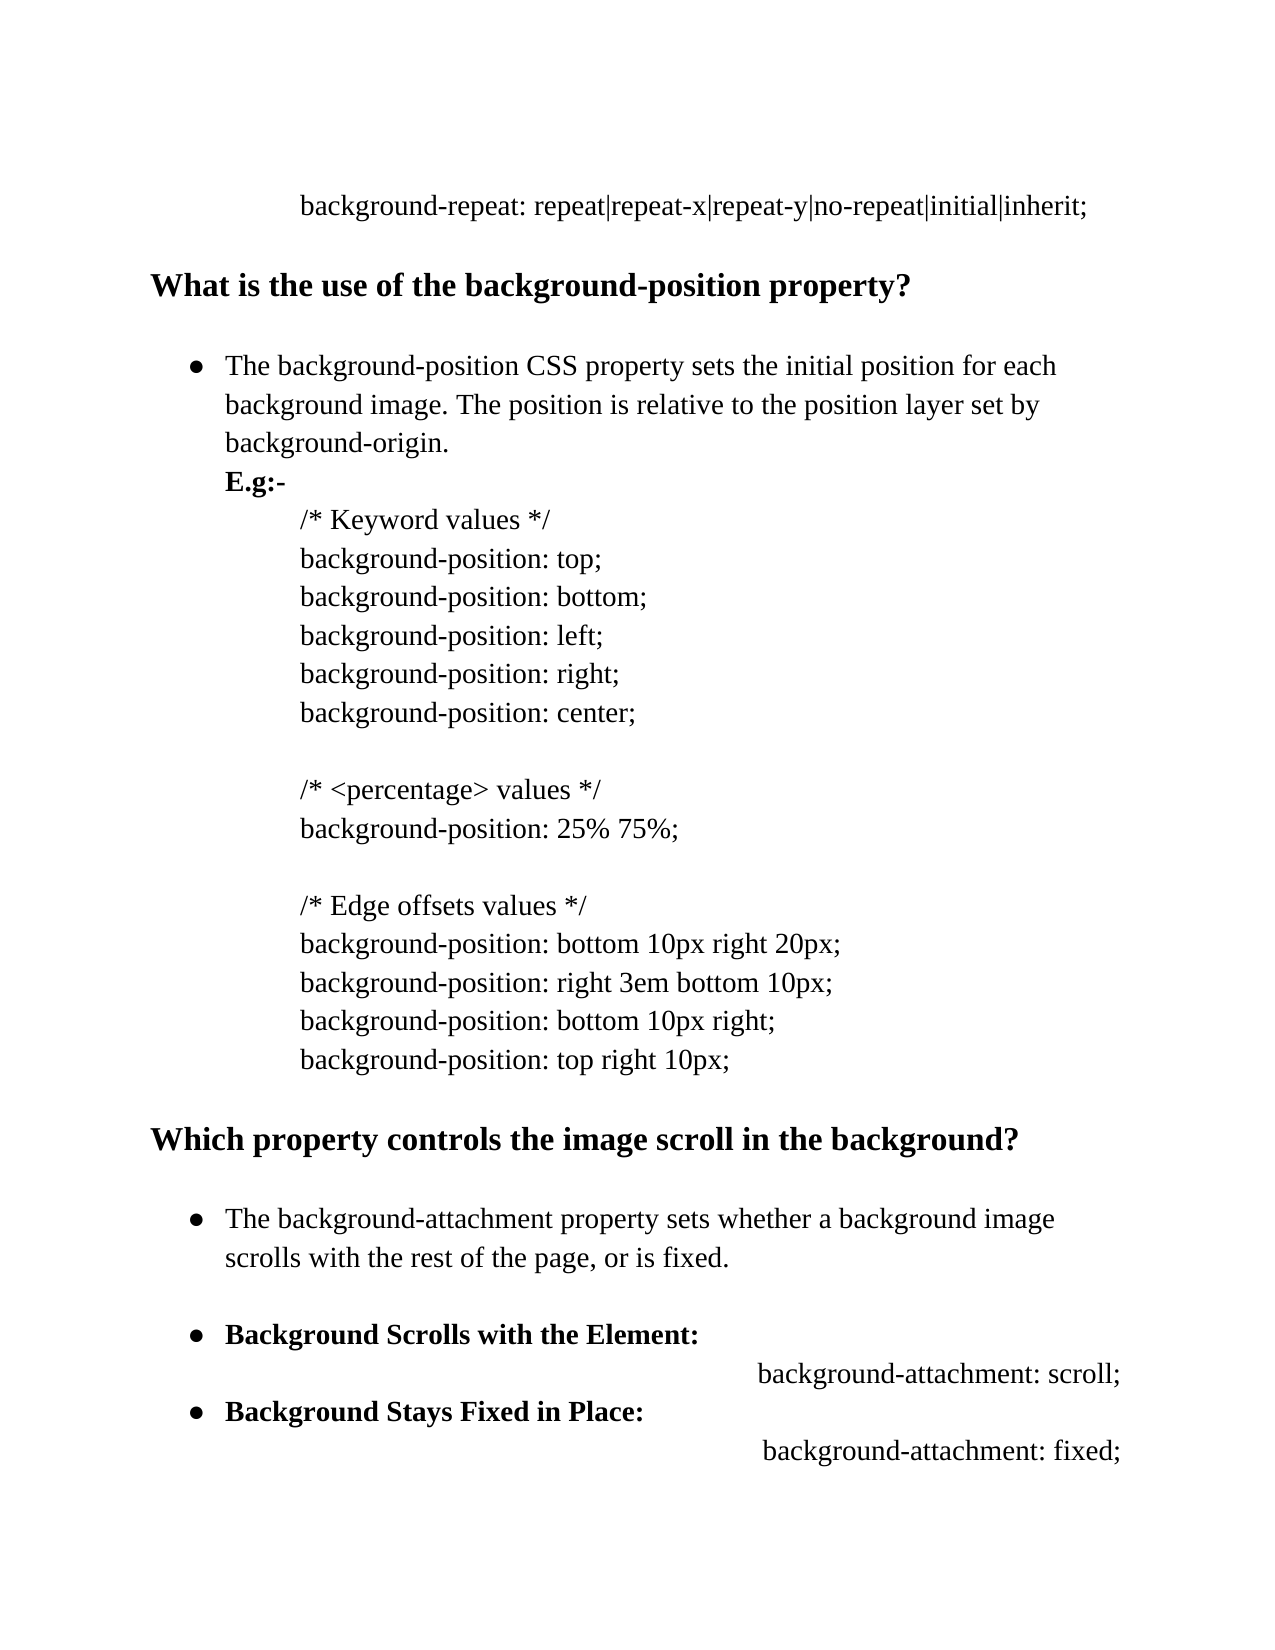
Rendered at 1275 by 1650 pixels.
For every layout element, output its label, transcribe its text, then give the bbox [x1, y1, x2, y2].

text background-position: center; [225, 695, 1125, 729]
text E.g:- [225, 464, 1125, 497]
text background-position: top right 10px; [225, 1042, 1125, 1076]
text background-position: bottom 10px right; [225, 1003, 1125, 1037]
list The background-attachment property sets whether a background image scrolls with the rest of the page, or is fixed. [187, 1202, 1125, 1274]
text background-position: bottom 10px right 20px; [225, 926, 1125, 960]
text background-position: bottom; [225, 579, 1125, 613]
text background-position: top; [225, 541, 1125, 574]
list The background-position CSS property sets the initial position for each background image. The position is relative to the position layer set by background-origin. [187, 348, 1125, 459]
text background-attachment: fixed; [600, 1433, 1125, 1466]
text background-position: left; [225, 618, 1125, 652]
text /* <percentage> values */ [225, 772, 1125, 806]
text background-position: 25% 75%; [225, 811, 1125, 844]
text background-position: right; [225, 657, 1125, 690]
text /* Edge offsets values */ [225, 888, 1125, 921]
text background-position: right 3em bottom 10px; [225, 965, 1125, 998]
text What is the use of the background-position property? [150, 266, 1125, 304]
text Which property controls the image scroll in the background? [150, 1119, 1125, 1157]
text background-repeat: repeat|repeat-x|repeat-y|no-repeat|initial|inherit; [300, 188, 1125, 222]
list Background Scrolls with the Element: [187, 1317, 1125, 1351]
list Background Stays Fixed in Place: [187, 1394, 1125, 1428]
text /* Keyword values */ [225, 502, 1125, 536]
text background-attachment: scroll; [675, 1356, 1125, 1389]
